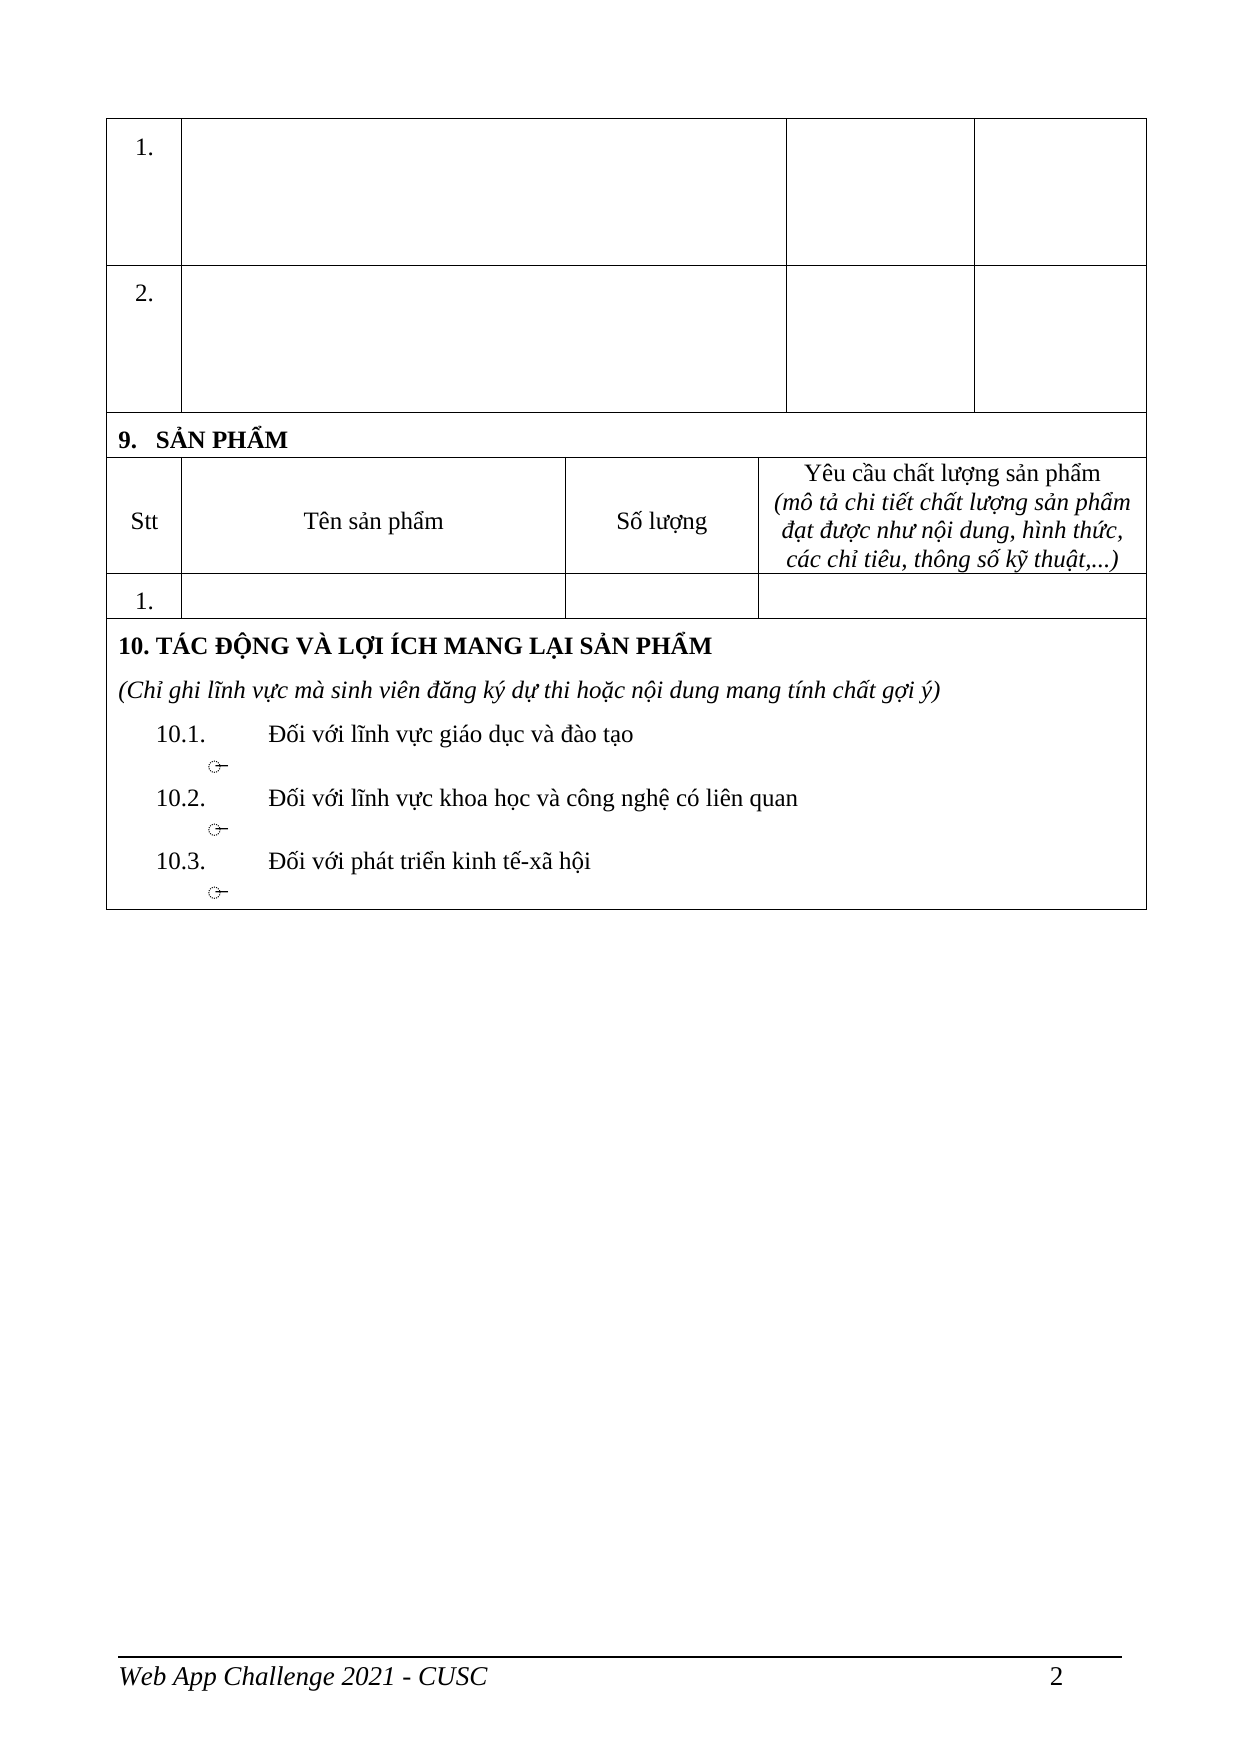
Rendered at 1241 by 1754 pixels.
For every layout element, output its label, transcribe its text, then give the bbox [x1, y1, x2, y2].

table_cell [182, 266, 786, 412]
table_cell SẢN PHẨM [107, 413, 1146, 457]
table_cell Tên sản phẩm [182, 458, 565, 573]
table_cell [975, 266, 1146, 412]
table_cell [566, 574, 758, 618]
table_cell [182, 119, 786, 265]
table_cell [787, 119, 974, 265]
table_cell Số lượng [566, 458, 758, 573]
table_cell Yêu cầu chất lượng sản phẩm (mô tả chi tiết chất lượng sản phẩm đạt được như nội dung, hình thức, các chỉ tiêu, thông số kỹ thuật,...) [759, 458, 1146, 573]
table_cell [182, 574, 565, 618]
table_cell [787, 266, 974, 412]
table_cell Stt [107, 458, 181, 573]
table_cell 1. [107, 574, 181, 618]
table_cell 1. [107, 119, 181, 265]
table_cell [975, 119, 1146, 265]
table_cell TÁC ĐỘNG VÀ LỢI ÍCH MANG LẠI SẢN PHẨM (Chỉ ghi lĩnh vực mà sinh viên đăng ký dự thi hoặc nội dung mang tính chất gợi ý) Đối với lĩnh vực giáo dục và đào tạo Đối với lĩnh vực khoa học và công nghệ có liên quan Đối với phát triển kinh tế-xã hội [107, 619, 1146, 909]
table_cell 2. [107, 266, 181, 412]
table_cell [759, 574, 1146, 618]
